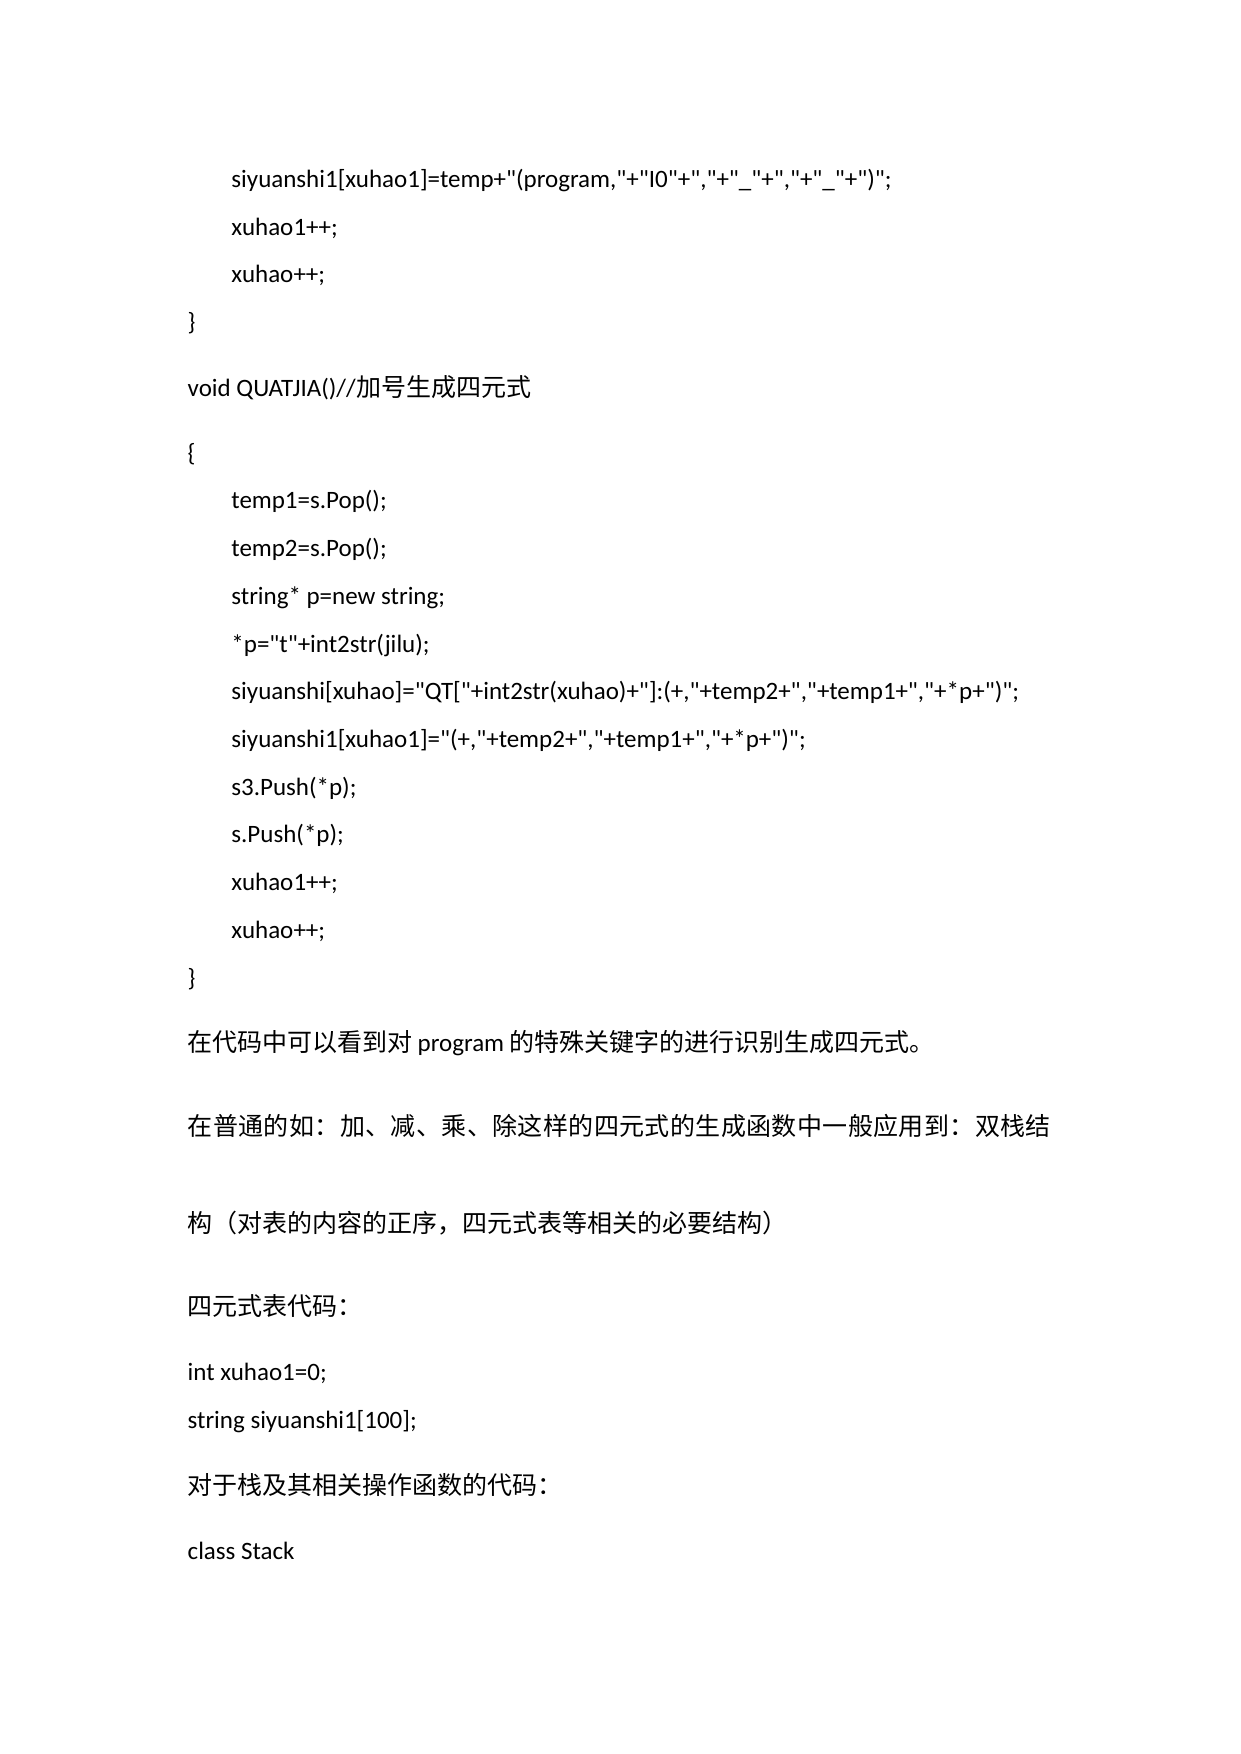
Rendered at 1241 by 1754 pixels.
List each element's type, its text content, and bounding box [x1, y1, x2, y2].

text string* p=new string; [187, 579, 1053, 612]
text } [187, 305, 1053, 338]
text 四元式表代码： [187, 1272, 1053, 1337]
text int xuhao1=0; [187, 1355, 1053, 1388]
text siyuanshi1[xuhao1]=temp+"(program,"+"I0"+","+"_"+","+"_"+")"; [187, 162, 1053, 194]
text s3.Push(*p); [187, 770, 1053, 802]
text siyuanshi1[xuhao1]="(+,"+temp2+","+temp1+","+*p+")"; [187, 722, 1053, 755]
text class Stack [187, 1534, 1053, 1566]
text xuhao++; [187, 913, 1053, 946]
text temp2=s.Pop(); [187, 531, 1053, 564]
text *p="t"+int2str(jilu); [187, 627, 1053, 659]
text 在代码中可以看到对program的特殊关键字的进行识别生成四元式。 [187, 1008, 1053, 1073]
text 在普通的如：加、减、乘、除这样的四元式的生成函数中一般应用到：双栈结构（对表的内容的正序，四元式表等相关的必要结构） [187, 1092, 1053, 1254]
text string siyuanshi1[100]; [187, 1403, 1053, 1436]
text void QUATJIA()//加号生成四元式 [187, 353, 1053, 418]
text temp1=s.Pop(); [187, 484, 1053, 516]
text } [187, 961, 1053, 993]
text s.Push(*p); [187, 818, 1053, 850]
text xuhao1++; [187, 865, 1053, 898]
text xuhao++; [187, 257, 1053, 290]
text { [187, 436, 1053, 468]
text 对于栈及其相关操作函数的代码： [187, 1451, 1053, 1516]
text siyuanshi[xuhao]="QT["+int2str(xuhao)+"]:(+,"+temp2+","+temp1+","+*p+")"; [187, 674, 1053, 707]
text xuhao1++; [187, 210, 1053, 242]
